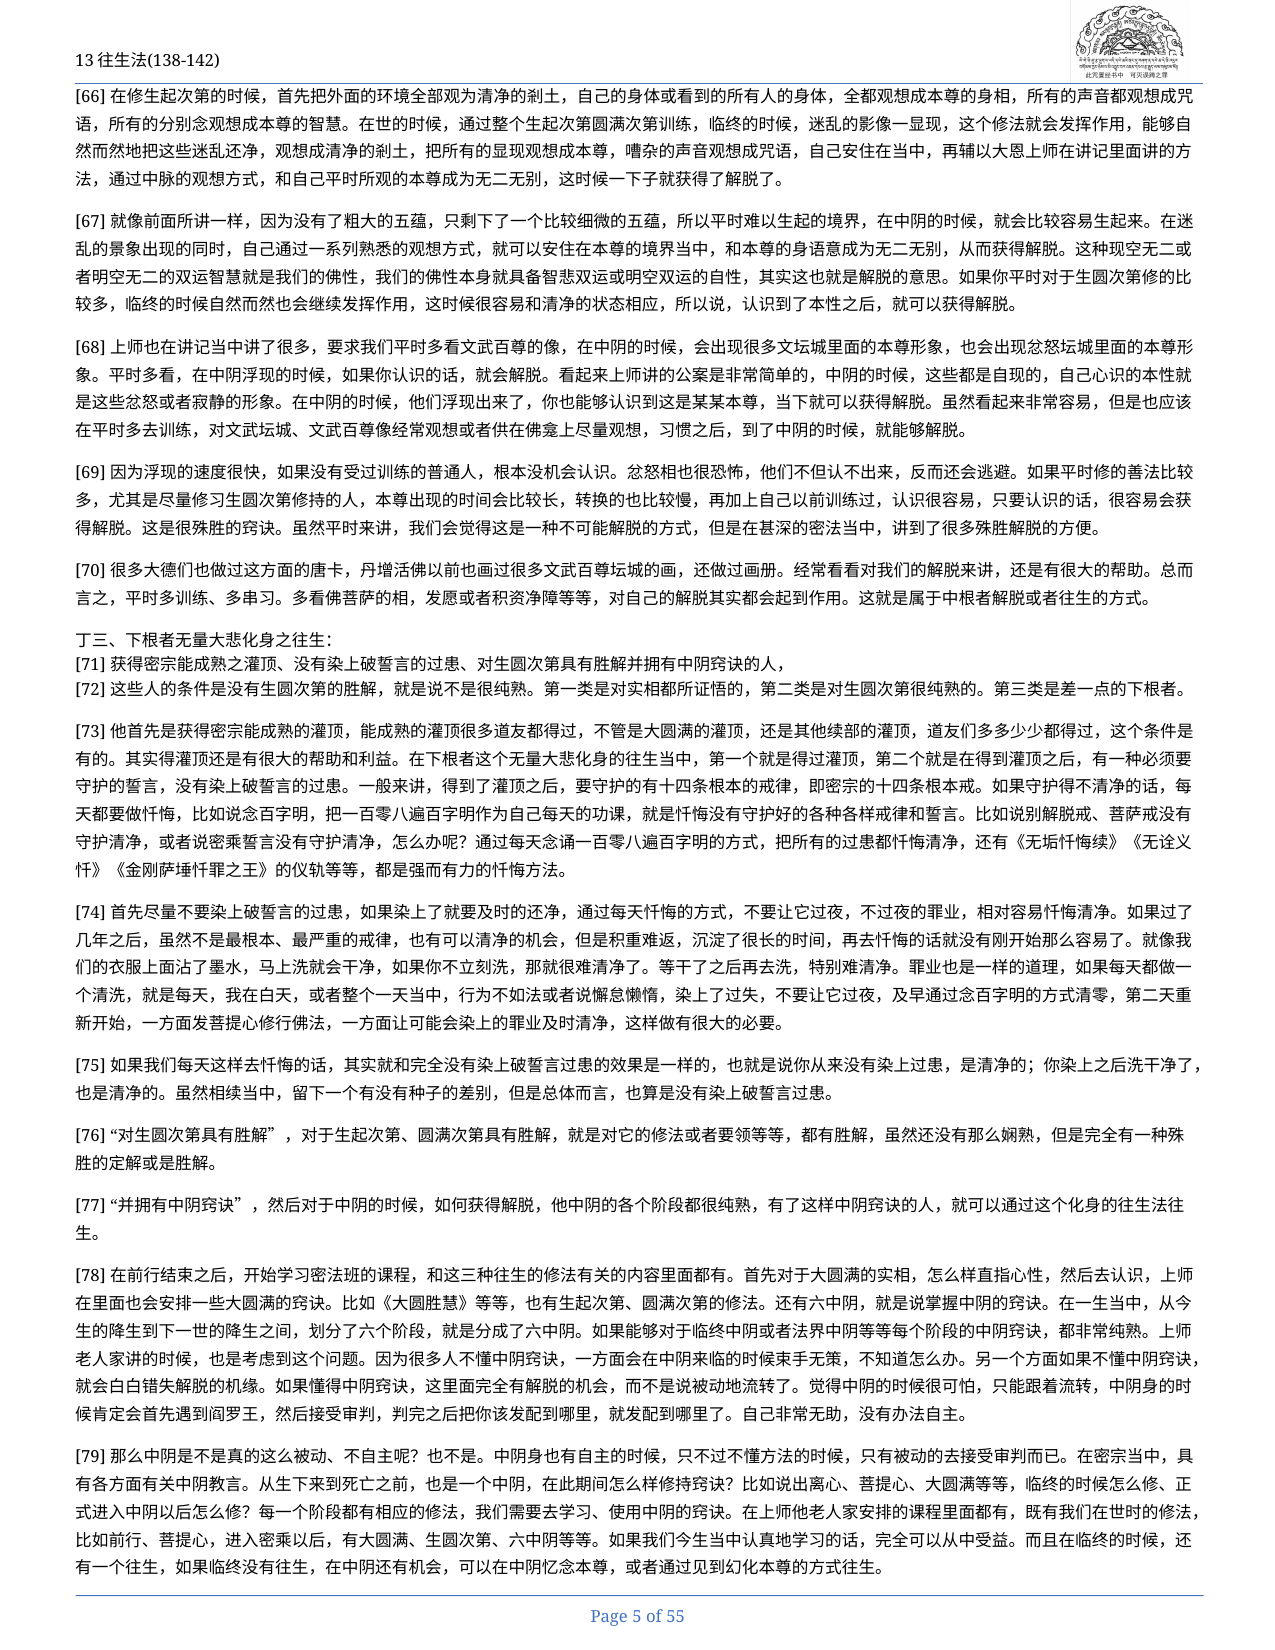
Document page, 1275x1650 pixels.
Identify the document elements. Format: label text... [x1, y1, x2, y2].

text [70] 很多大德们也做过这方面的唐卡，丹增活佛以前也画过很多文武百尊坛城的画，还做过画册。经常看看对我们的解脱来讲，还是有很大的帮助。总而言之，平时多训练、多串习。多看佛菩萨的相，发愿或者积资净障等等，对自己的解脱其实都会起到作用。这就是属于中根者解脱或者往生的方式。 [75, 557, 1200, 609]
text [76] “对生圆次第具有胜解”，对于生起次第、圆满次第具有胜解，就是对它的修法或者要领等等，都有胜解，虽然还没有那么娴熟，但是完全有一种殊胜的定解或是胜解。 [75, 1122, 1200, 1174]
text [79] 那么中阴是不是真的这么被动、不自主呢？也不是。中阴身也有自主的时候，只不过不懂方法的时候，只有被动的去接受审判而已。在密宗当中，具有各方面有关中阴教言。从生下来到死亡之前，也是一个中阴，在此期间怎么样修持窍诀？比如说出离心、菩提心、大圆满等等，临终的时候怎么修、正式进入中阴以后怎么修？每一个阶段都有相应的修法，我们需要去学习、使用中阴的窍诀。在上师他老人家安排的课程里面都有，既有我们在世时的修法，比如前行、菩提心，进入密乘以后，有大圆满、生圆次第、六中阴等等。如果我们今生当中认真地学习的话，完全可以从中受益。而且在临终的时候，还有一个往生，如果临终没有往生，在中阴还有机会，可以在中阴忆念本尊，或者通过见到幻化本尊的方式往生。 [75, 1443, 1200, 1578]
text [74] 首先尽量不要染上破誓言的过患，如果染上了就要及时的还净，通过每天忏悔的方式，不要让它过夜，不过夜的罪业，相对容易忏悔清净。如果过了几年之后，虽然不是最根本、最严重的戒律，也有可以清净的机会，但是积重难返，沉淀了很长的时间，再去忏悔的话就没有刚开始那么容易了。就像我们的衣服上面沾了墨水，马上洗就会干净，如果你不立刻洗，那就很难清净了。等干了之后再去洗，特别难清净。罪业也是一样的道理，如果每天都做一个清洗，就是每天，我在白天，或者整个一天当中，行为不如法或者说懈怠懒惰，染上了过失，不要让它过夜，及早通过念百字明的方式清零，第二天重新开始，一方面发菩提心修行佛法，一方面让可能会染上的罪业及时清净，这样做有很大的必要。 [75, 899, 1200, 1034]
text [68] 上师也在讲记当中讲了很多，要求我们平时多看文武百尊的像，在中阴的时候，会出现很多文坛城里面的本尊形象，也会出现忿怒坛城里面的本尊形象。平时多看，在中阴浮现的时候，如果你认识的话，就会解脱。看起来上师讲的公案是非常简单的，中阴的时候，这些都是自现的，自己心识的本性就是这些忿怒或者寂静的形象。在中阴的时候，他们浮现出来了，你也能够认识到这是某某本尊，当下就可以获得解脱。虽然看起来非常容易，但是也应该在平时多去训练，对文武坛城、文武百尊像经常观想或者供在佛龛上尽量观想，习惯之后，到了中阴的时候，就能够解脱。 [75, 334, 1200, 441]
text [69] 因为浮现的速度很快，如果没有受过训练的普通人，根本没机会认识。忿怒相也很恐怖，他们不但认不出来，反而还会逃避。如果平时修的善法比较多，尤其是尽量修习生圆次第修持的人，本尊出现的时间会比较长，转换的也比较慢，再加上自己以前训练过，认识很容易，只要认识的话，很容易会获得解脱。这是很殊胜的窍诀。虽然平时来讲，我们会觉得这是一种不可能解脱的方式，但是在甚深的密法当中，讲到了很多殊胜解脱的方便。 [75, 459, 1200, 539]
text [66] 在修生起次第的时候，首先把外面的环境全部观为清净的剎土，自己的身体或看到的所有人的身体，全都观想成本尊的身相，所有的声音都观想成咒语，所有的分别念观想成本尊的智慧。在世的时候，通过整个生起次第圆满次第训练，临终的时候，迷乱的影像一显现，这个修法就会发挥作用，能够自然而然地把这些迷乱还净，观想成清净的剎土，把所有的显现观想成本尊，嘈杂的声音观想成咒语，自己安住在当中，再辅以大恩上师在讲记里面讲的方法，通过中脉的观想方式，和自己平时所观的本尊成为无二无别，这时候一下子就获得了解脱了。 [75, 83, 1200, 190]
text [73] 他首先是获得密宗能成熟的灌顶，能成熟的灌顶很多道友都得过，不管是大圆满的灌顶，还是其他续部的灌顶，道友们多多少少都得过，这个条件是有的。其实得灌顶还是有很大的帮助和利益。在下根者这个无量大悲化身的往生当中，第一个就是得过灌顶，第二个就是在得到灌顶之后，有一种必须要守护的誓言，没有染上破誓言的过患。一般来讲，得到了灌顶之后，要守护的有十四条根本的戒律，即密宗的十四条根本戒。如果守护得不清净的话，每天都要做忏悔，比如说念百字明，把一百零八遍百字明作为自己每天的功课，就是忏悔没有守护好的各种各样戒律和誓言。比如说别解脱戒、菩萨戒没有守护清净，或者说密乘誓言没有守护清净，怎么办呢？通过每天念诵一百零八遍百字明的方式，把所有的过患都忏悔清净，还有《无垢忏悔续》《无诠义忏》《金刚萨埵忏罪之王》的仪轨等等，都是强而有力的忏悔方法。 [75, 718, 1200, 881]
text [77] “并拥有中阴窍诀”，然后对于中阴的时候，如何获得解脱，他中阴的各个阶段都很纯熟，有了这样中阴窍诀的人，就可以通过这个化身的往生法往生。 [75, 1192, 1200, 1244]
picture [1070, 0, 1190, 83]
text [67] 就像前面所讲一样，因为没有了粗大的五蕴，只剩下了一个比较细微的五蕴，所以平时难以生起的境界，在中阴的时候，就会比较容易生起来。在迷乱的景象出现的同时，自己通过一系列熟悉的观想方式，就可以安住在本尊的境界当中，和本尊的身语意成为无二无别，从而获得解脱。这种现空无二或者明空无二的双运智慧就是我们的佛性，我们的佛性本身就具备智悲双运或明空双运的自性，其实这也就是解脱的意思。如果你平时对于生圆次第修的比较多，临终的时候自然而然也会继续发挥作用，这时候很容易和清净的状态相应，所以说，认识到了本性之后，就可以获得解脱。 [75, 208, 1200, 316]
text [78] 在前行结束之后，开始学习密法班的课程，和这三种往生的修法有关的内容里面都有。首先对于大圆满的实相，怎么样直指心性，然后去认识，上师在里面也会安排一些大圆满的窍诀。比如《大圆胜慧》等等，也有生起次第、圆满次第的修法。还有六中阴，就是说掌握中阴的窍诀。在一生当中，从今生的降生到下一世的降生之间，划分了六个阶段，就是分成了六中阴。如果能够对于临终中阴或者法界中阴等等每个阶段的中阴窍诀，都非常纯熟。上师老人家讲的时候，也是考虑到这个问题。因为很多人不懂中阴窍诀，一方面会在中阴来临的时候束手无策，不知道怎么办。另一个方面如果不懂中阴窍诀，就会白白错失解脱的机缘。如果懂得中阴窍诀，这里面完全有解脱的机会，而不是说被动地流转了。觉得中阴的时候很可怕，只能跟着流转，中阴身的时候肯定会首先遇到阎罗王，然后接受审判，判完之后把你该发配到哪里，就发配到哪里了。自己非常无助，没有办法自主。 [75, 1262, 1200, 1425]
text [72] 这些人的条件是没有生圆次第的胜解，就是说不是很纯熟。第一类是对实相都所证悟的，第二类是对生圆次第很纯熟的。第三类是差一点的下根者。 [75, 676, 1200, 700]
text [75] 如果我们每天这样去忏悔的话，其实就和完全没有染上破誓言过患的效果是一样的，也就是说你从来没有染上过患，是清净的；你染上之后洗干净了，也是清净的。虽然相续当中，留下一个有没有种子的差别，但是总体而言，也算是没有染上破誓言过患。 [75, 1052, 1200, 1104]
